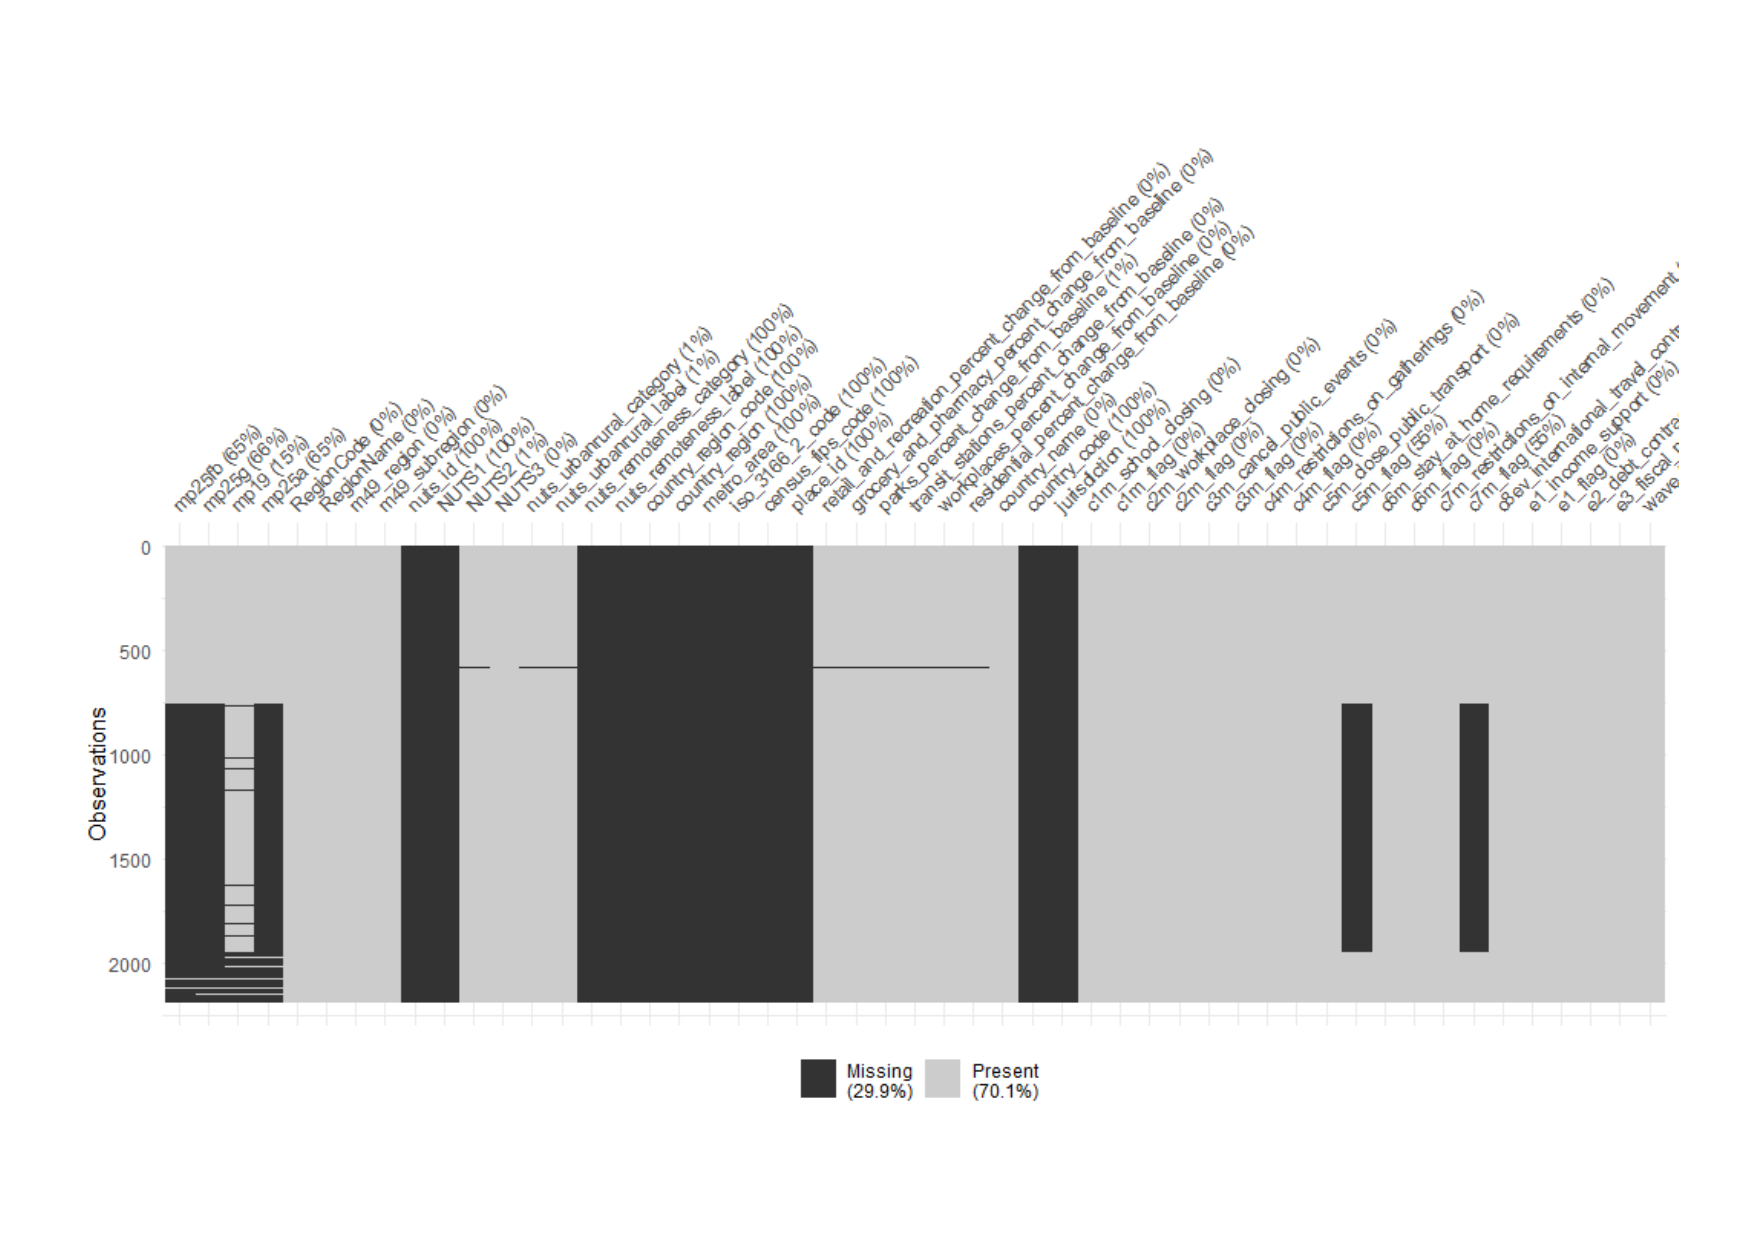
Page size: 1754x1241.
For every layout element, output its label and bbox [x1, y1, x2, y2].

picture [75, 121, 1679, 1121]
